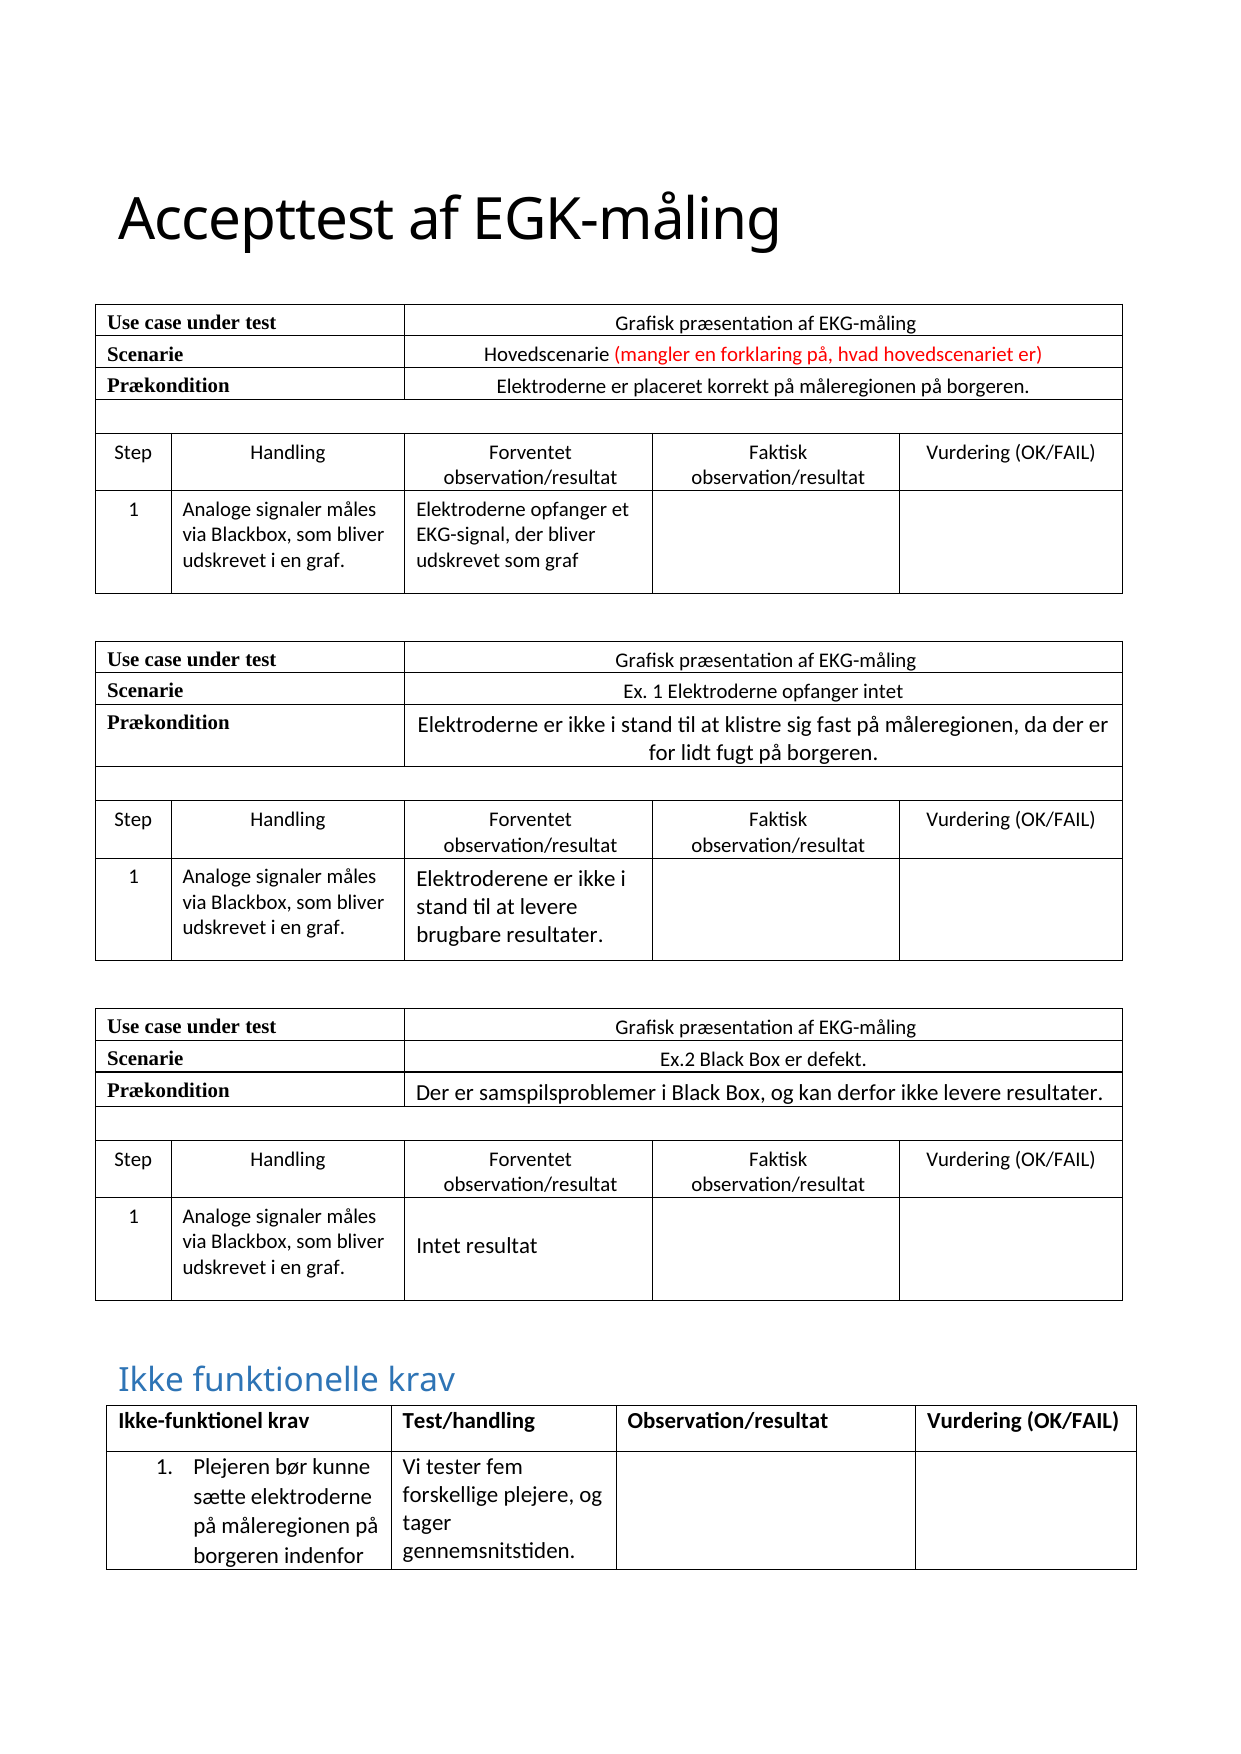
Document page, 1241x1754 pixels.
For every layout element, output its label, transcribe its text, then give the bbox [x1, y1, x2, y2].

table_cell Elektroderne opfanger et EKG-signal, der bliver udskrevet som graf [405, 491, 652, 593]
table_cell [405, 400, 1122, 433]
table_cell Scenarie [96, 673, 404, 704]
table_cell Intet resultat [405, 1198, 652, 1300]
table_cell Faktisk observation/resultat [653, 434, 899, 490]
table_cell [96, 400, 404, 433]
table_cell Step [96, 1141, 171, 1197]
table_cell Forventet observation/resultat [405, 801, 652, 857]
table_cell Ex. 1 Elektroderne opfanger intet [405, 673, 1122, 704]
table_cell 1 [96, 491, 171, 593]
table_cell [653, 859, 899, 960]
table_header Vurdering (OK/FAIL) [916, 1406, 1136, 1451]
table_cell Prækondition [96, 368, 404, 398]
table_cell [653, 1198, 899, 1300]
table_cell [96, 1107, 404, 1140]
table_cell Step [96, 434, 171, 490]
table_header Use case under test [96, 642, 404, 672]
table_cell [617, 1452, 915, 1569]
table_cell 1 [96, 1198, 171, 1300]
table_header Grafisk præsentation af EKG-måling [405, 642, 1122, 672]
table_header Use case under test [96, 1009, 404, 1040]
table_cell [900, 1198, 1122, 1300]
table_header Use case under test [96, 305, 404, 335]
table_cell Forventet observation/resultat [405, 434, 652, 490]
table_cell [900, 859, 1122, 960]
table_cell Forventet observation/resultat [405, 1141, 652, 1197]
table_cell Analoge signaler måles via Blackbox, som bliver udskrevet i en graf. [172, 491, 404, 593]
table_cell Analoge signaler måles via Blackbox, som bliver udskrevet i en graf. [172, 1198, 404, 1300]
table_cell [107, 1452, 391, 1569]
table_header Grafisk præsentation af EKG-måling [405, 305, 1122, 335]
table_cell Step [96, 801, 171, 857]
title Accepttest af EGK-måling [118, 177, 1122, 257]
table_cell [405, 1107, 1122, 1140]
table_cell Prækondition [96, 1073, 404, 1106]
table_cell Faktisk observation/resultat [653, 801, 899, 857]
table_header Test/handling [392, 1406, 616, 1451]
table_cell Ex.2 Black Box er defekt. [405, 1041, 1122, 1071]
table_cell Analoge signaler måles via Blackbox, som bliver udskrevet i en graf. [172, 859, 404, 960]
table_cell [900, 491, 1122, 593]
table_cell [392, 1452, 616, 1569]
table_cell Der er samspilsproblemer i Black Box, og kan derfor ikke levere resultater. [405, 1073, 1122, 1106]
table_cell Vurdering (OK/FAIL) [900, 434, 1122, 490]
table_cell Elektroderne er ikke i stand til at klistre sig fast på måleregionen, da der er for lidt fugt på borgeren. [405, 705, 1122, 766]
table_header Observation/resultat [617, 1406, 915, 1451]
table_cell Faktisk observation/resultat [653, 1141, 899, 1197]
subtitle Ikke funktionelle krav [118, 1356, 1122, 1401]
table_cell Vurdering (OK/FAIL) [900, 1141, 1122, 1197]
table_cell Handling [172, 434, 404, 490]
table_cell Handling [172, 801, 404, 857]
table_cell Vurdering (OK/FAIL) [900, 801, 1122, 857]
table_header Ikke-funktionel krav [107, 1406, 391, 1451]
table_cell [916, 1452, 1136, 1569]
table_cell Handling [172, 1141, 404, 1197]
table_header Grafisk præsentation af EKG-måling [405, 1009, 1122, 1040]
table_cell Scenarie [96, 336, 404, 367]
table_cell Elektroderne er placeret korrekt på måleregionen på borgeren. [405, 368, 1122, 398]
table_cell Scenarie [96, 1041, 404, 1071]
table_cell Prækondition [96, 705, 404, 766]
table_cell [96, 767, 404, 800]
table_cell Elektroderene er ikke i stand til at levere brugbare resultater. [405, 859, 652, 960]
table_cell [653, 491, 899, 593]
table_cell [405, 767, 1122, 800]
table_cell 1 [96, 859, 171, 960]
table_cell Hovedscenarie (mangler en forklaring på, hvad hovedscenariet er) [405, 336, 1122, 367]
